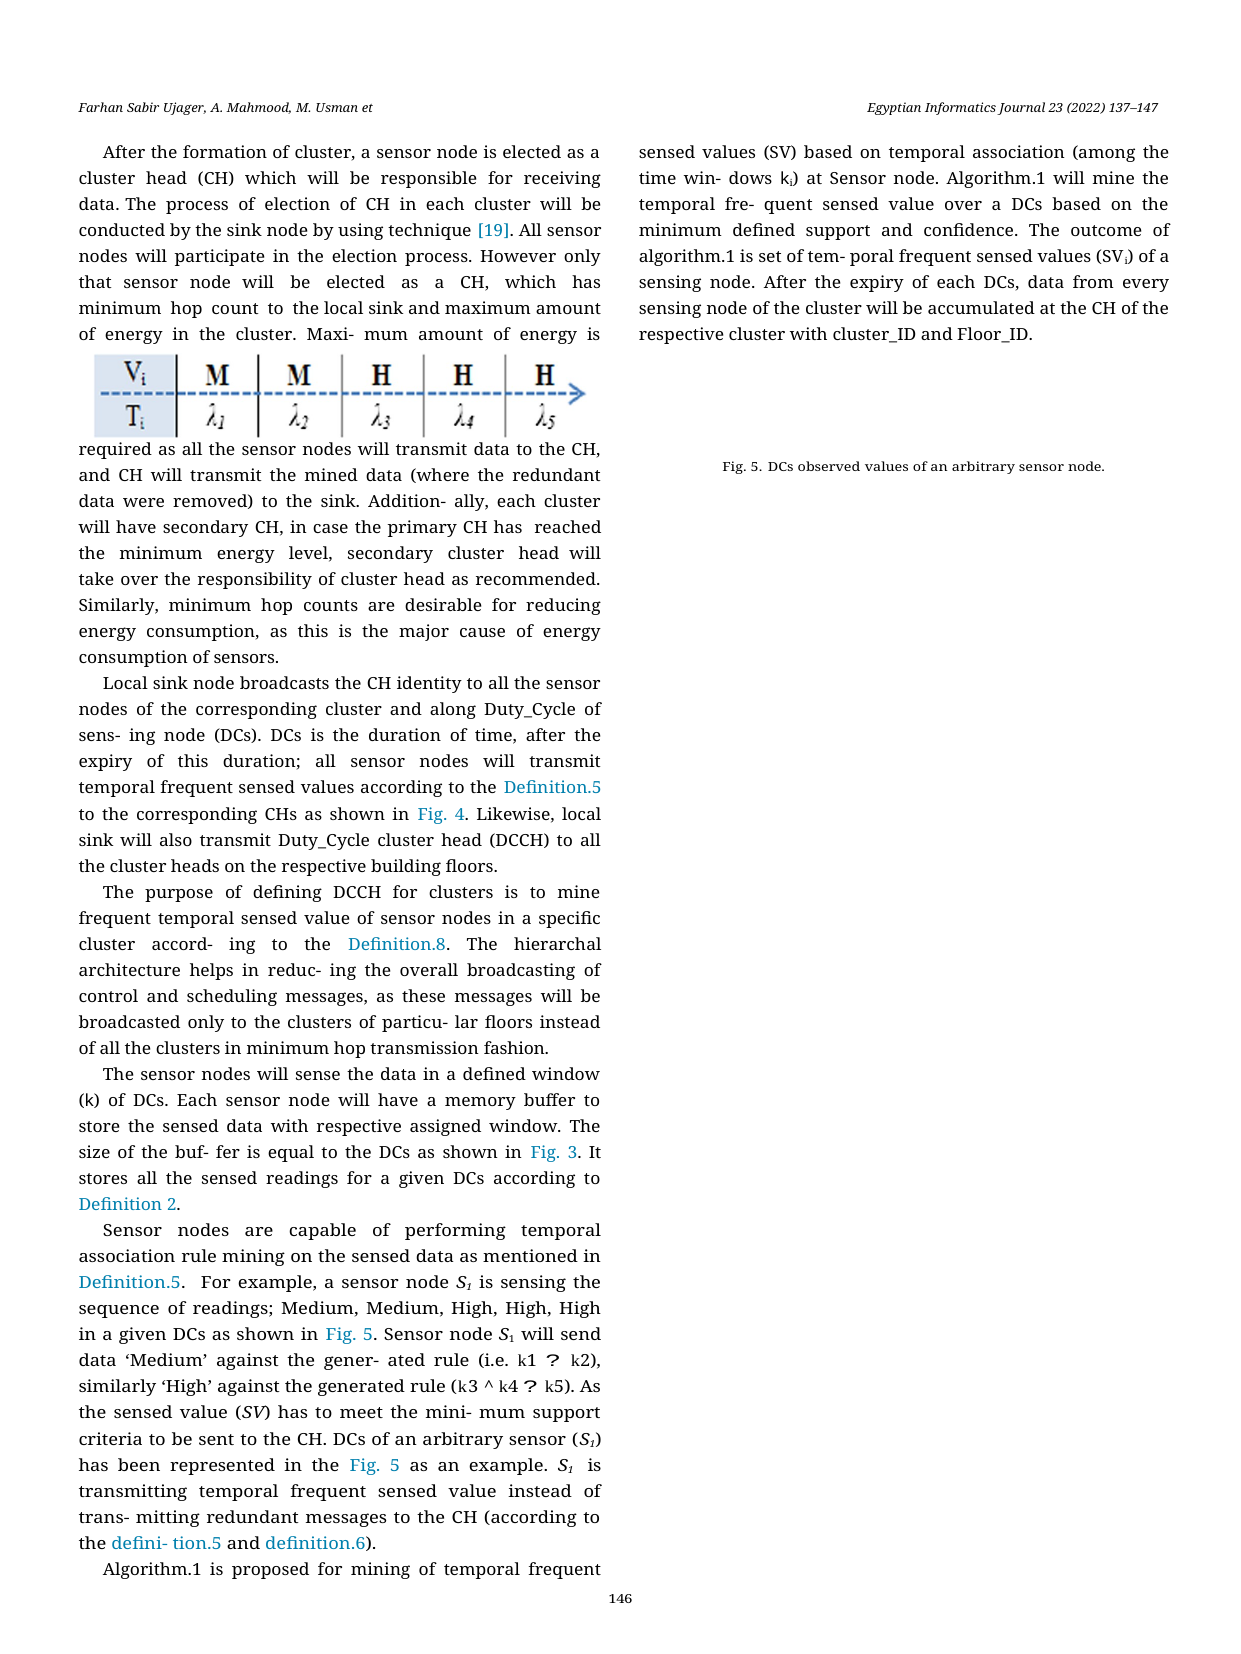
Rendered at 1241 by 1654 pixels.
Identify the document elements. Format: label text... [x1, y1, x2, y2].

text Local sink node broadcasts the CH identity to all the sensor nodes of the corresponding cluster and along Duty_Cycle of sens- ing node (DCs). DCs is the duration of time, after the expiry of this duration; all sensor nodes will transmit temporal frequent sensed values according to the Definition.5 to the corresponding CHs as shown in Fig. 4. Likewise, local sink will also transmit Duty_Cycle cluster head (DCCH) to all the cluster heads on the respective building floors. [78, 672, 601, 877]
picture [454, 808, 460, 817]
text The purpose of defining DCCH for clusters is to mine frequent temporal sensed value of sensor nodes in a specific cluster accord- ing to the Definition.8. The hierarchal architecture helps in reduc- ing the overall broadcasting of control and scheduling messages, as these messages will be broadcasted only to the clusters of particu- lar floors instead of all the clusters in minimum hop transmission fashion. [78, 880, 601, 1059]
text The sensor nodes will sense the data in a defined window (k) of DCs. Each sensor node will have a memory buffer to store the sensed data with respective assigned window. The size of the buf- fer is equal to the DCs as shown in Fig. 3. It stores all the sensed readings for a given DCs according to Definition 2. [78, 1063, 601, 1216]
text After the formation of cluster, a sensor node is elected as a cluster head (CH) which will be responsible for receiving data. The process of election of CH in each cluster will be conducted by the sink node by using technique [19]. All sensor nodes will participate in the election process. However only that sensor node will be elected as a CH, which has minimum hop count to the local sink and maximum amount of energy in the cluster. Maxi- mum amount of energy is required as all the sensor nodes will transmit data to the CH, and CH will transmit the mined data (where the redundant data were removed) to the sink. Addition- ally, each cluster will have secondary CH, in case the primary CH has reached the minimum energy level, secondary cluster head will take over the responsibility of cluster head as recommended. Similarly, minimum hop counts are desirable for reducing energy consumption, as this is the major cause of energy consumption of sensors. [78, 140, 601, 668]
text Fig. 5. DCs observed values of an arbitrary sensor node. [722, 458, 1173, 475]
text Sensor nodes are capable of performing temporal association rule mining on the sensed data as mentioned in Definition.5. For example, a sensor node S1 is sensing the sequence of readings; Medium, Medium, High, High, High in a given DCs as shown in Fig. 5. Sensor node S1 will send data ‘Medium’ against the gener- ated rule (i.e. k1 ? k2), similarly ‘High’ against the generated rule (k3 ^ k4 ? k5). As the sensed value (SV) has to meet the mini- mum support criteria to be sent to the CH. DCs of an arbitrary sensor (S1) has been represented in the Fig. 5 as an example. S1 is transmitting temporal frequent sensed value instead of trans- mitting redundant messages to the CH (according to the defini- tion.5 and definition.6). [78, 1219, 601, 1554]
text Algorithm.1 is proposed for mining of temporal frequent sensed values (SV) based on temporal association (among the time win- dows ki) at Sensor node. Algorithm.1 will mine the temporal fre- quent sensed value over a DCs based on the minimum defined support and confidence. The outcome of algorithm.1 is set of tem- poral frequent sensed values (SVi) of a sensing node. After the expiry of each DCs, data from every sensing node of the cluster will be accumulated at the CH of the respective cluster with cluster_ID and Floor_ID. [638, 140, 1169, 345]
